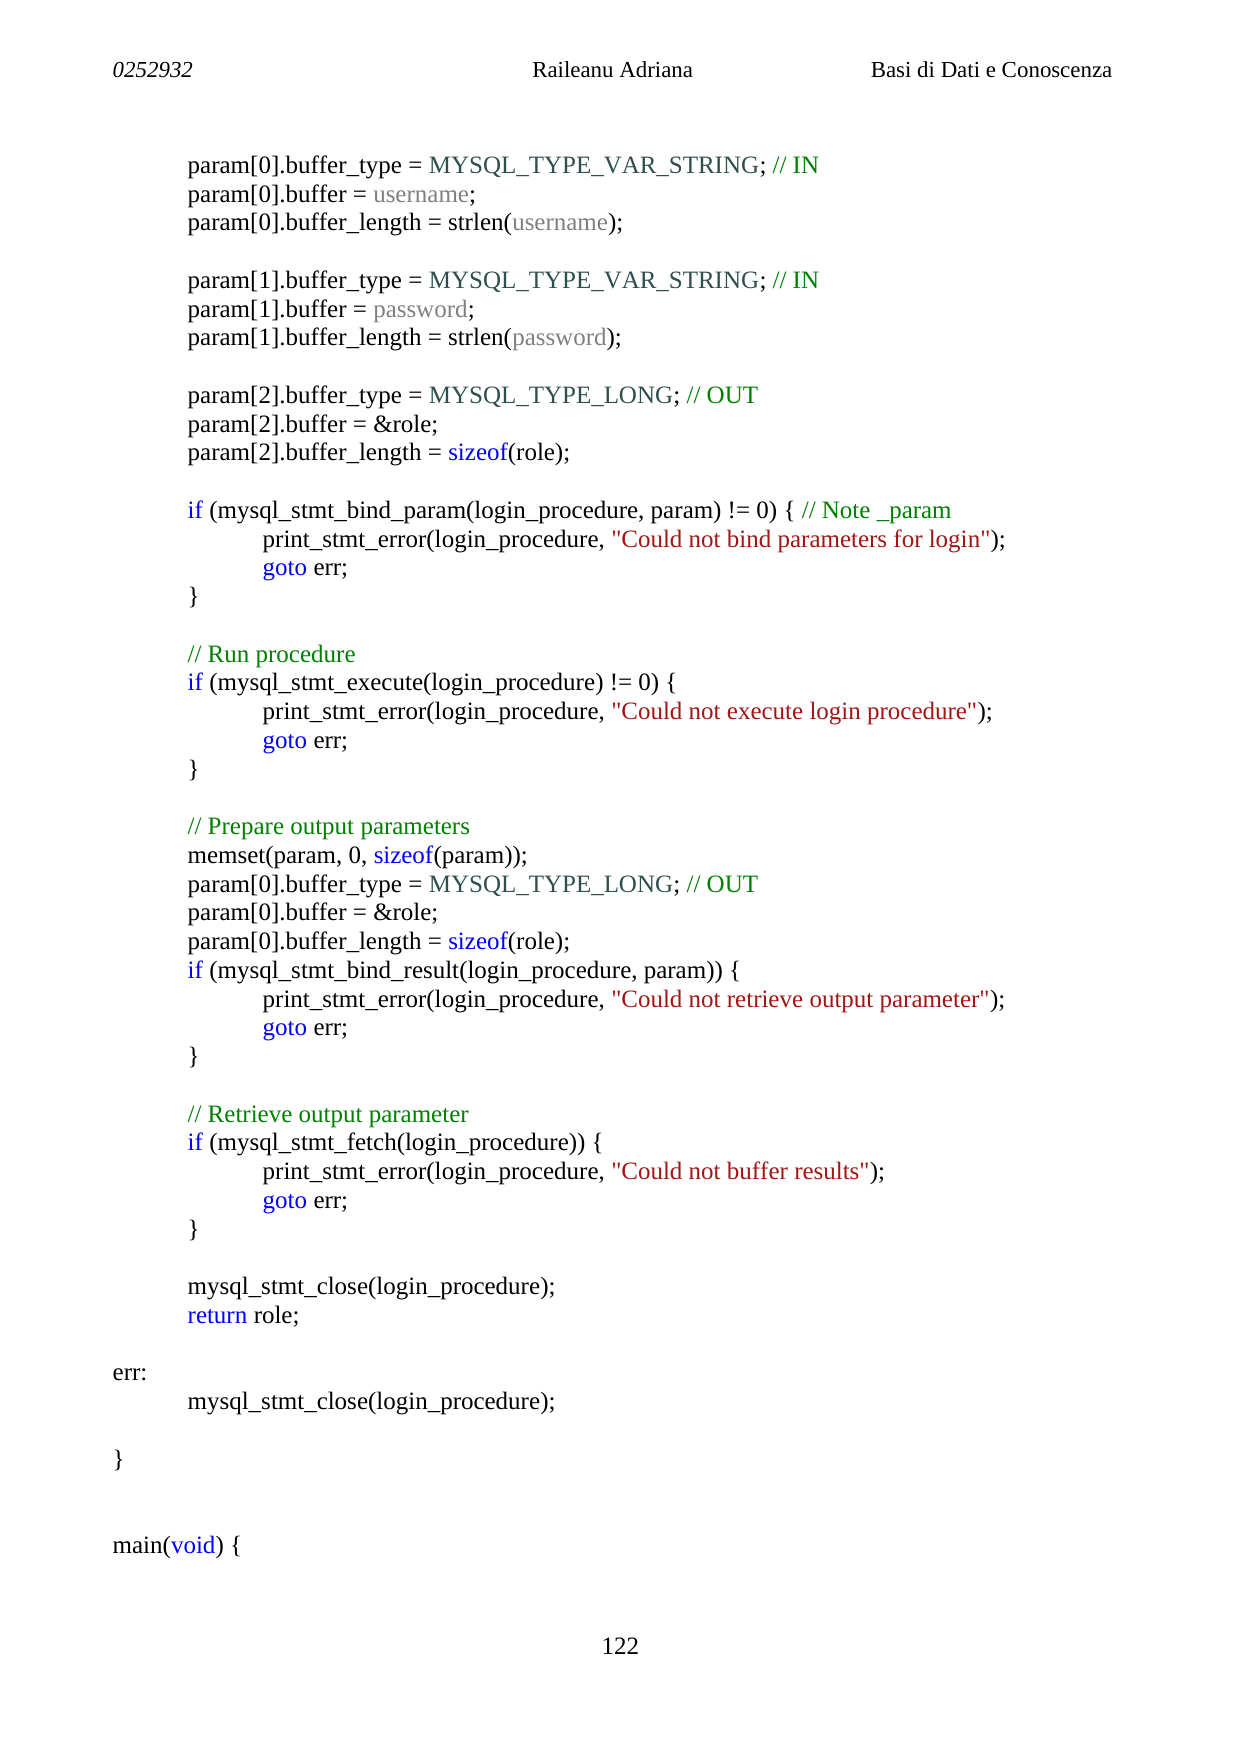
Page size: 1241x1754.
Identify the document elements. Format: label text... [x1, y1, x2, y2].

text print_stmt_error(login_procedure, "Could not bind parameters for login"); [112, 524, 1128, 552]
text memset(param, 0, sizeof(param)); [112, 840, 1128, 869]
text } [112, 1214, 1128, 1242]
text if (mysql_stmt_execute(login_procedure) != 0) { [112, 667, 1128, 696]
text param[2].buffer = &role; [112, 409, 1128, 437]
text } [112, 1444, 1128, 1472]
text mysql_stmt_close(login_procedure); [112, 1386, 1128, 1415]
text mysql_stmt_close(login_procedure); [112, 1271, 1128, 1300]
text param[1].buffer_type = MYSQL_TYPE_VAR_STRING; // IN [112, 265, 1128, 294]
text } [112, 581, 1128, 610]
text goto err; [112, 1185, 1128, 1214]
text if (mysql_stmt_fetch(login_procedure)) { [112, 1127, 1128, 1156]
text // Prepare output parameters [112, 811, 1128, 840]
text param[1].buffer = password; [112, 294, 1128, 322]
text } [112, 1041, 1128, 1070]
text param[0].buffer = &role; [112, 897, 1128, 926]
text goto err; [112, 1012, 1128, 1041]
text param[0].buffer = username; [112, 179, 1128, 207]
text print_stmt_error(login_procedure, "Could not retrieve output parameter"); [112, 984, 1128, 1012]
text param[1].buffer_length = strlen(password); [112, 322, 1128, 351]
text main(void) { [112, 1530, 1128, 1559]
text param[0].buffer_length = sizeof(role); [112, 926, 1128, 955]
text param[0].buffer_type = MYSQL_TYPE_LONG; // OUT [112, 869, 1128, 897]
text // Run procedure [112, 639, 1128, 667]
text goto err; [112, 552, 1128, 581]
text param[0].buffer_length = strlen(username); [112, 207, 1128, 236]
text print_stmt_error(login_procedure, "Could not buffer results"); [112, 1156, 1128, 1185]
text if (mysql_stmt_bind_result(login_procedure, param)) { [112, 955, 1128, 984]
text } [112, 754, 1128, 782]
text if (mysql_stmt_bind_param(login_procedure, param) != 0) { // Note _param [112, 495, 1128, 524]
text goto err; [112, 725, 1128, 754]
text param[2].buffer_length = sizeof(role); [112, 437, 1128, 466]
text err: [112, 1357, 1128, 1386]
text // Retrieve output parameter [112, 1099, 1128, 1127]
text param[0].buffer_type = MYSQL_TYPE_VAR_STRING; // IN [112, 150, 1128, 179]
text return role; [112, 1300, 1128, 1329]
text print_stmt_error(login_procedure, "Could not execute login procedure"); [112, 696, 1128, 725]
text param[2].buffer_type = MYSQL_TYPE_LONG; // OUT [112, 380, 1128, 409]
